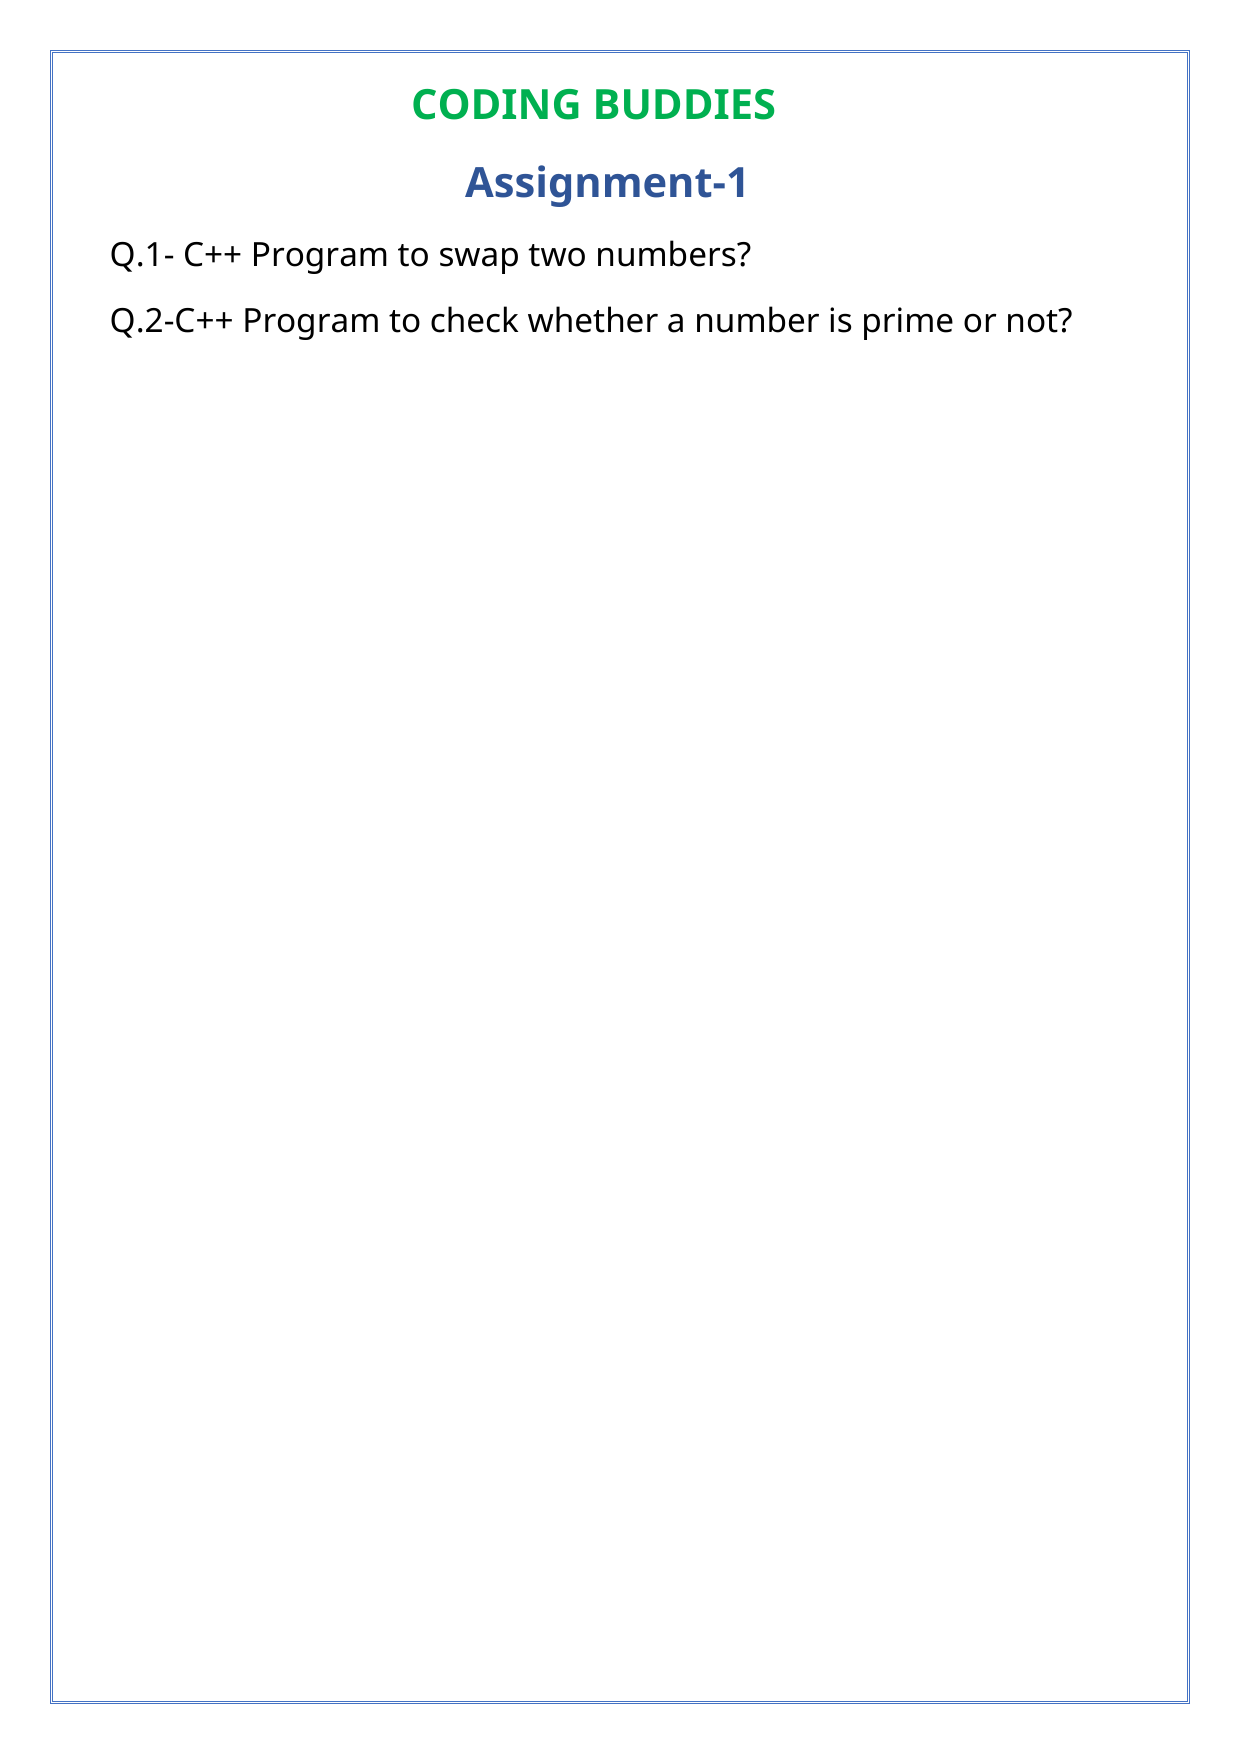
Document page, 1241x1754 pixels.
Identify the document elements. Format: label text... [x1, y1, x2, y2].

text Q.1- C++ Program to swap two numbers? [75, 231, 1165, 276]
text Q.2-C++ Program to check whether a number is prime or not? [75, 296, 1165, 342]
text Assignment-1 [75, 153, 1165, 210]
text CODING BUDDIES [75, 75, 1165, 132]
